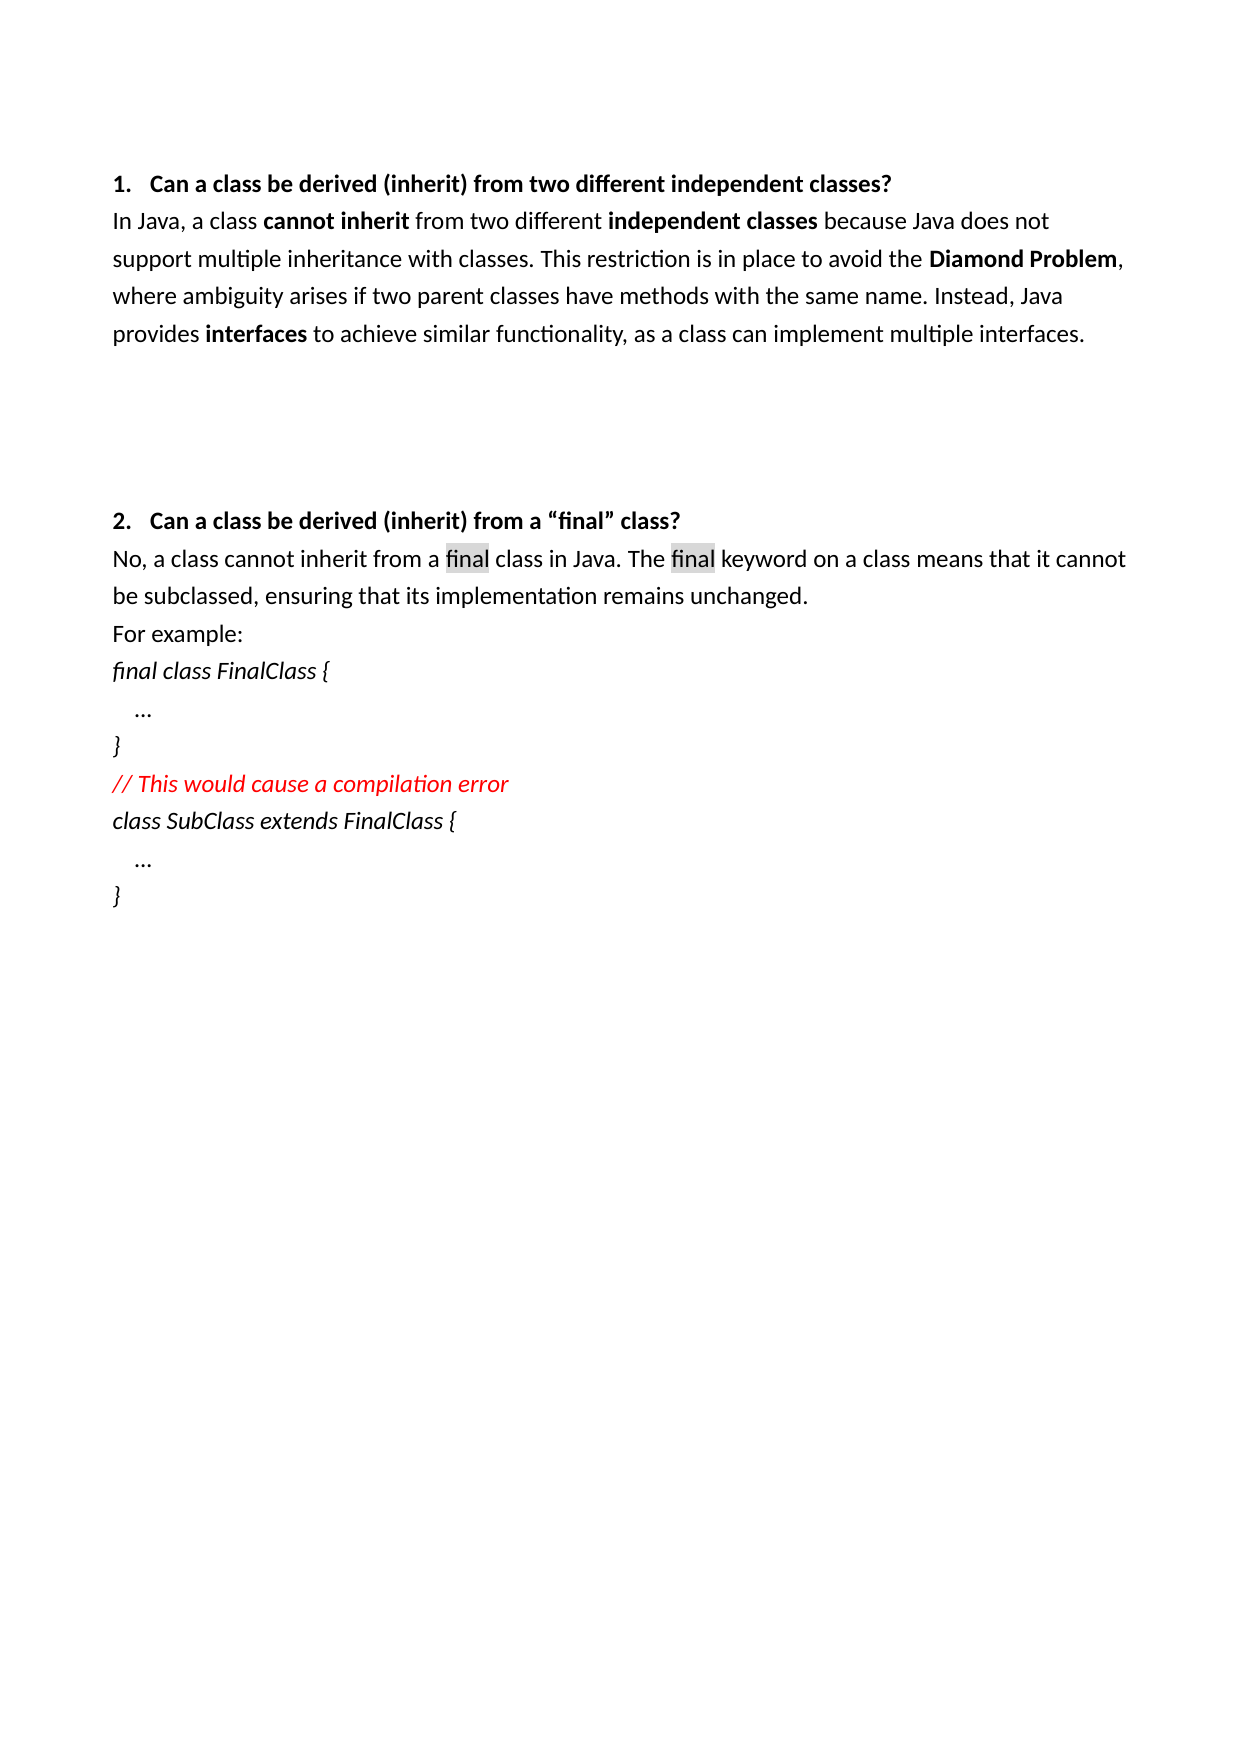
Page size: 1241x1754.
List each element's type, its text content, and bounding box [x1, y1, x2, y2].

text } [112, 877, 1128, 914]
text No, a class cannot inherit from a final class in Java. The final keyword on a class means that it cannot be subclassed, ensuring that its implementation remains unchanged. [112, 539, 1128, 614]
text class SubClass extends FinalClass { [112, 802, 1128, 839]
text … [112, 689, 1128, 727]
text For example: [112, 614, 1128, 652]
text final class FinalClass { [112, 652, 1128, 689]
text } [112, 727, 1128, 764]
list Can a class be derived (inherit) from two different independent classes? [112, 164, 1128, 202]
text … [112, 839, 1128, 877]
list Can a class be derived (inherit) from a “final” class? [112, 502, 1128, 539]
text // This would cause a compilation error [112, 764, 1128, 802]
text In Java, a class cannot inherit from two different independent classes because Java does not support multiple inheritance with classes. This restriction is in place to avoid the Diamond Problem, where ambiguity arises if two parent classes have methods with the same name. Instead, Java provides interfaces to achieve similar functionality, as a class can implement multiple interfaces. [112, 202, 1128, 352]
